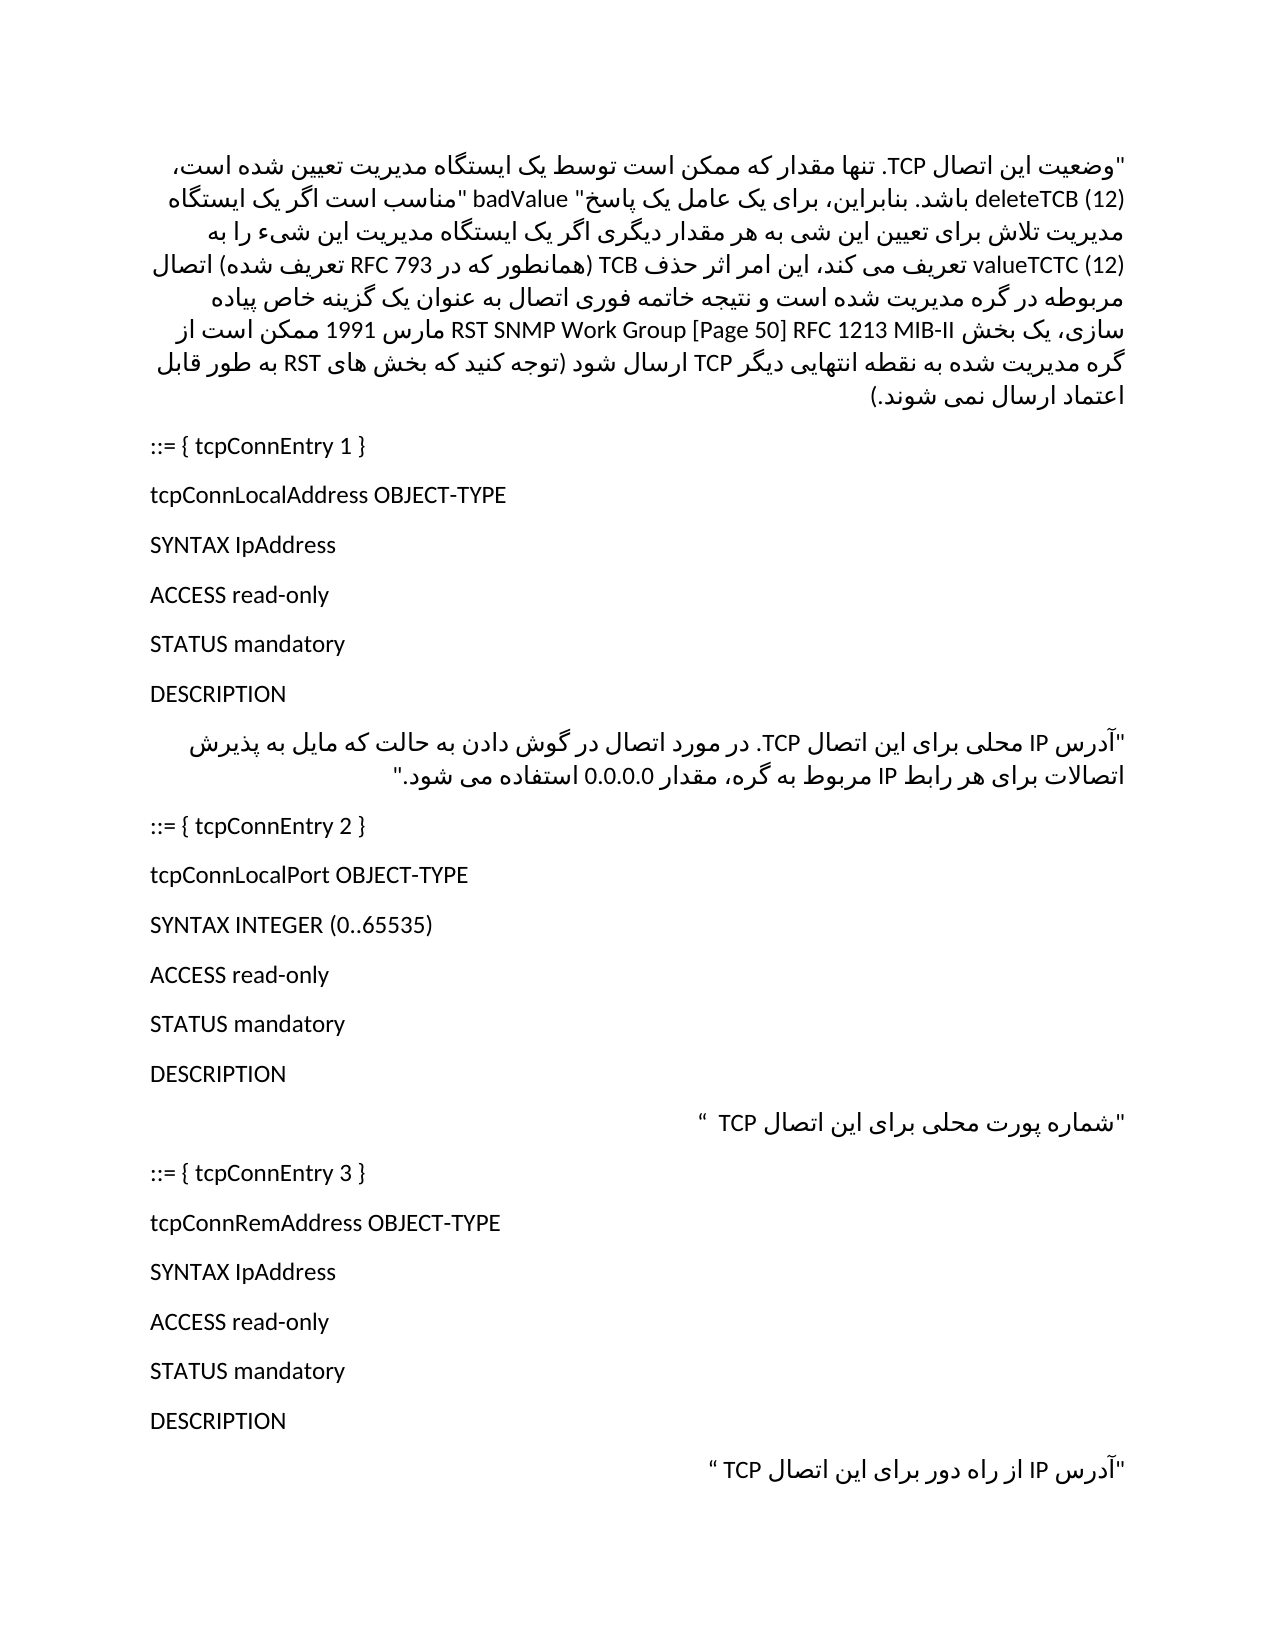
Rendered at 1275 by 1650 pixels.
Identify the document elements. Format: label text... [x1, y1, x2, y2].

text ::= { tcpConnEntry 2 } [150, 810, 1125, 841]
text "آدرس IP از راه دور برای این اتصال TCP “ [150, 1454, 1125, 1485]
text SYNTAX IpAddress [150, 529, 1125, 560]
text tcpConnRemAddress OBJECT-TYPE [150, 1207, 1125, 1237]
text STATUS mandatory [150, 1008, 1125, 1039]
text SYNTAX INTEGER (0..65535) [150, 909, 1125, 940]
text DESCRIPTION [150, 1058, 1125, 1088]
text "وضعیت این اتصال TCP. تنها مقدار که ممکن است توسط یک ایستگاه مدیریت تعیین شده است، deleteTCB (12) باشد. بنابراین، برای یک عامل یک پاسخ" badValue "مناسب است اگر یک ایستگاه مدیریت تلاش برای تعیین این شی به هر مقدار دیگری اگر یک ایستگاه مدیریت این شیء را به valueTCTC (12) تعریف می کند، این امر اثر حذف TCB (همانطور که در RFC 793 تعریف شده) اتصال مربوطه در گره مدیریت شده است و نتیجه خاتمه فوری اتصال به عنوان یک گزینه خاص پیاده سازی، یک بخش RST SNMP Work Group [Page 50] RFC 1213 MIB-II مارس 1991 ممکن است از گره مدیریت شده به نقطه انتهایی دیگر TCP ارسال شود (توجه کنید که بخش های RST به طور قابل اعتماد ارسال نمی شوند.) [150, 150, 1125, 411]
text ::= { tcpConnEntry 1 } [150, 430, 1125, 461]
text DESCRIPTION [150, 1405, 1125, 1436]
text "شماره پورت محلی برای این اتصال TCP “ [150, 1107, 1125, 1138]
text "آدرس IP محلی برای این اتصال TCP. در مورد اتصال در گوش دادن به حالت که مایل به پذیرش اتصالات برای هر رابط IP مربوط به گره، مقدار 0.0.0.0 استفاده می شود." [150, 727, 1125, 791]
text ACCESS read-only [150, 579, 1125, 609]
text ACCESS read-only [150, 959, 1125, 989]
text ACCESS read-only [150, 1306, 1125, 1336]
text tcpConnLocalPort OBJECT-TYPE [150, 859, 1125, 890]
text SYNTAX IpAddress [150, 1256, 1125, 1287]
text ::= { tcpConnEntry 3 } [150, 1157, 1125, 1188]
text DESCRIPTION [150, 678, 1125, 708]
text tcpConnLocalAddress OBJECT-TYPE [150, 479, 1125, 510]
text STATUS mandatory [150, 1355, 1125, 1386]
text STATUS mandatory [150, 628, 1125, 659]
